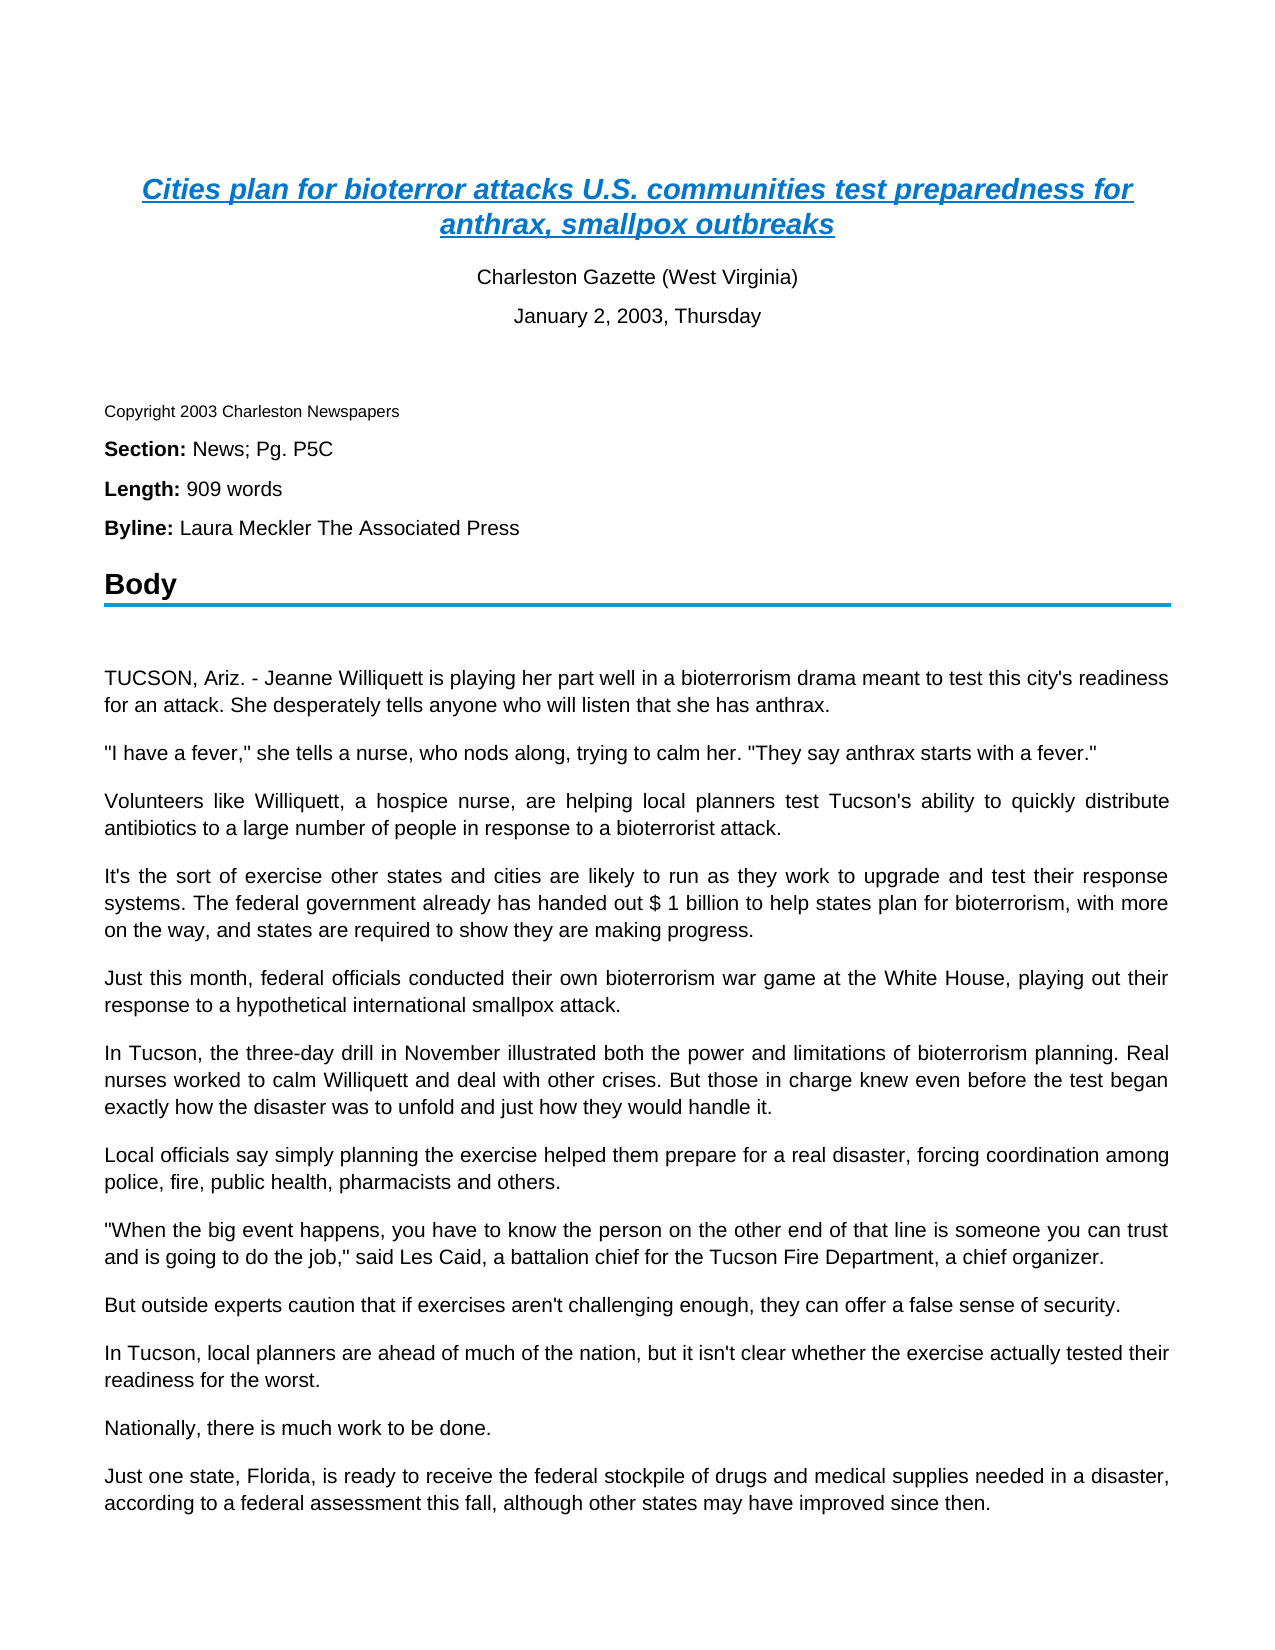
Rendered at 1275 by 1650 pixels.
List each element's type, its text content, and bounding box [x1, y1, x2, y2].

text It's the sort of exercise other states and cities are likely to run as they work to upgrade and test their response systems. The federal government already has handed out $ 1 billion to help states plan for bioterrorism, with more on the way, and states are required to show they are making progress. [104, 861, 1171, 942]
text TUCSON, Ariz. - Jeanne Williquett is playing her part well in a bioterrorism drama meant to test this city's readiness for an attack. She desperately tells anyone who will listen that she has anthrax. [104, 663, 1171, 717]
text January 2, 2003, Thursday [104, 301, 1171, 328]
subtitle Cities plan for bioterror attacks U.S. communities test preparedness for anthrax, smallpox outbreaks [104, 170, 1171, 241]
text But outside experts caution that if exercises aren't challenging enough, they can offer a false sense of security. [104, 1290, 1171, 1317]
text Copyright 2003 Charleston Newspapers [104, 369, 1171, 421]
text "When the big event happens, you have to know the person on the other end of that line is someone you can trust and is going to do the job," said Les Caid, a battalion chief for the Tucson Fire Department, a chief organizer. [104, 1215, 1171, 1269]
text Just this month, federal officials conducted their own bioterrorism war game at the White House, playing out their response to a hypothetical international smallpox attack. [104, 963, 1171, 1017]
text In Tucson, the three-day drill in November illustrated both the power and limitations of bioterrorism planning. Real nurses worked to calm Williquett and deal with other crises. But those in charge knew even before the test began exactly how the disaster was to unfold and just how they would handle it. [104, 1038, 1171, 1119]
text Body [104, 565, 1171, 600]
text Length: 909 words [104, 473, 1171, 500]
text Volunteers like Williquett, a hospice nurse, are helping local planners test Tucson's ability to quickly distribute antibiotics to a large number of people in response to a bioterrorist attack. [104, 786, 1171, 840]
text Local officials say simply planning the exercise helped them prepare for a real disaster, forcing coordination among police, fire, public health, pharmacists and others. [104, 1140, 1171, 1194]
text In Tucson, local planners are ahead of much of the nation, but it isn't clear whether the exercise actually tested their readiness for the worst. [104, 1338, 1171, 1392]
text Charleston Gazette (West Virginia) [104, 262, 1171, 289]
text "I have a fever," she tells a nurse, who nods along, trying to calm her. "They say anthrax starts with a fever." [104, 738, 1171, 765]
text Nationally, there is much work to be done. [104, 1413, 1171, 1440]
text Section: News; Pg. P5C [104, 434, 1171, 461]
text Just one state, Florida, is ready to receive the federal stockpile of drugs and medical supplies needed in a disaster, according to a federal assessment this fall, although other states may have improved since then. [104, 1461, 1171, 1515]
text Byline: Laura Meckler The Associated Press [104, 513, 1171, 540]
